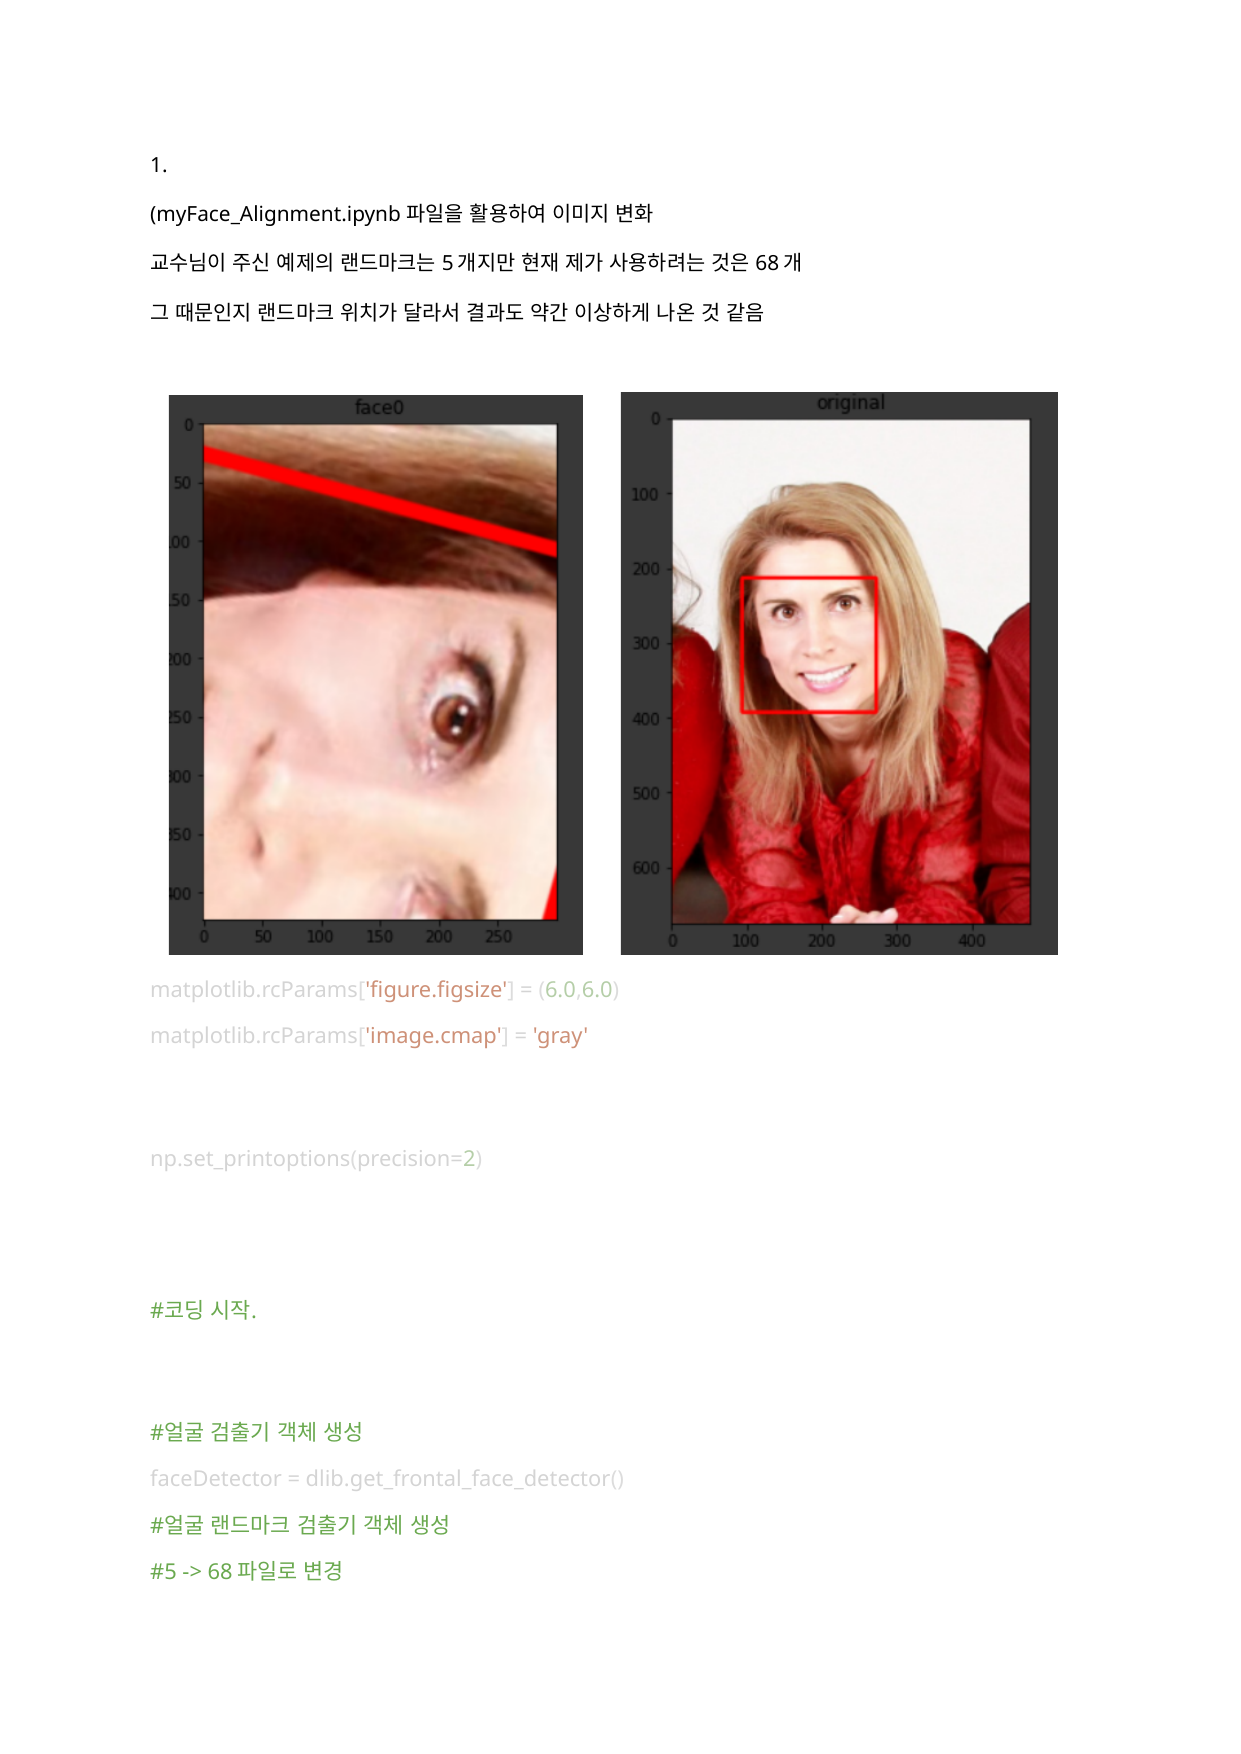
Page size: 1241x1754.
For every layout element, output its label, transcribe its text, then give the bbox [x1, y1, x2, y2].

text 교수님이 주신 예제의 랜드마크는 5개지만 현재 제가 사용하려는 것은 68개 [150, 247, 1090, 277]
text #코딩 시작. [150, 1294, 1090, 1324]
text 1. [150, 150, 1090, 178]
text #얼굴 검출기 객체 생성 [150, 1417, 1090, 1446]
text #얼굴 랜드마크 검출기 객체 생성 [150, 1509, 1090, 1539]
text matplotlib.rcParams['image.cmap'] = 'gray' [150, 1020, 1090, 1049]
text np.set_printoptions(precision=2) [150, 1142, 1090, 1172]
text (myFace_Alignment.ipynb 파일을 활용하여 이미지 변화 [150, 197, 1090, 228]
text 그 때문인지 랜드마크 위치가 달라서 결과도 약간 이상하게 나온 것 같음 [150, 296, 1090, 326]
text #5 -> 68파일로 변경 [150, 1556, 1090, 1586]
text matplotlib.rcParams['figure.figsize'] = (6.0,6.0) [150, 973, 1090, 1003]
text faceDetector = dlib.get_frontal_face_detector() [150, 1463, 1090, 1493]
